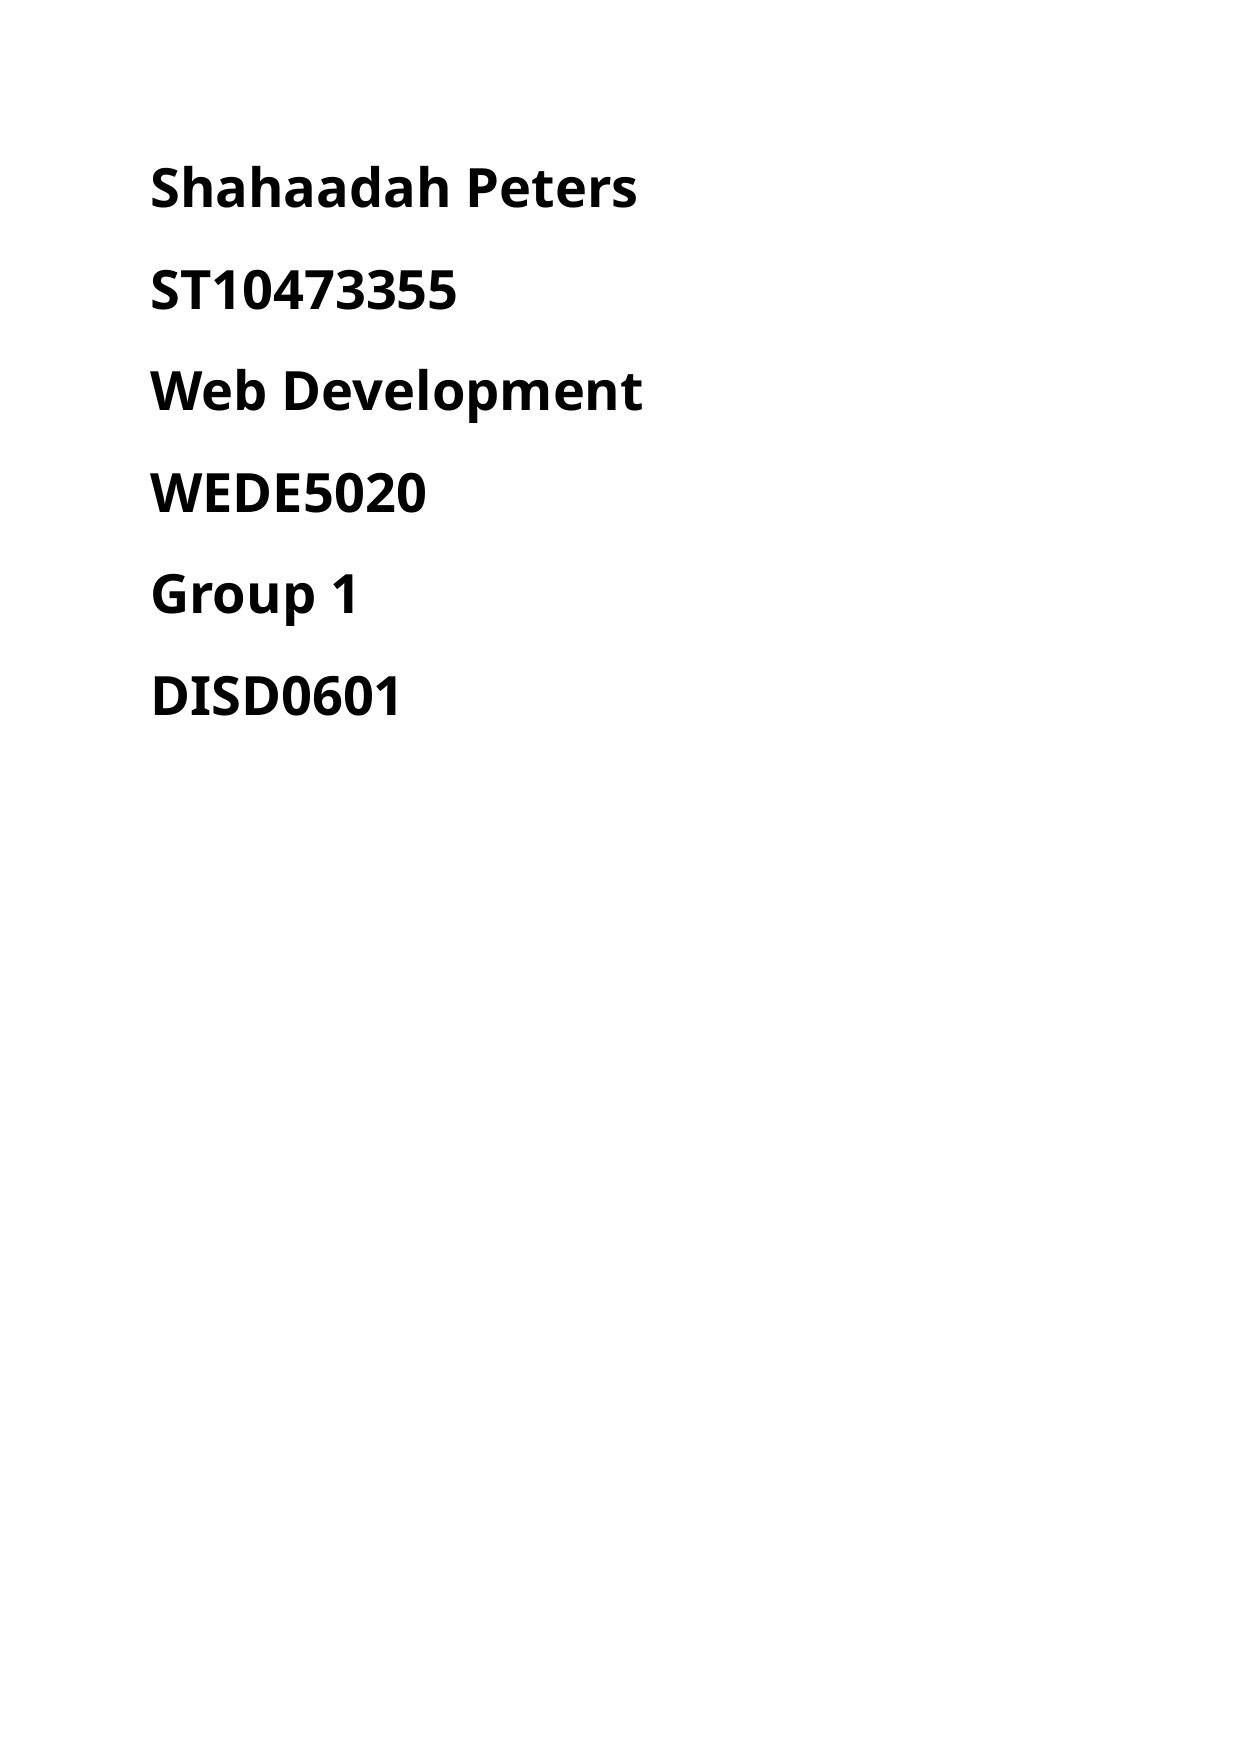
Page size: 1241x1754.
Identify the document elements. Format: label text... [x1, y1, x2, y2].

text Shahaadah Peters [150, 150, 1090, 224]
text Group 1 [150, 556, 1090, 629]
text ST10473355 [150, 251, 1090, 325]
text DISD0601 [150, 657, 1090, 731]
text Web Development [150, 353, 1090, 427]
text WEDE5020 [150, 454, 1090, 528]
